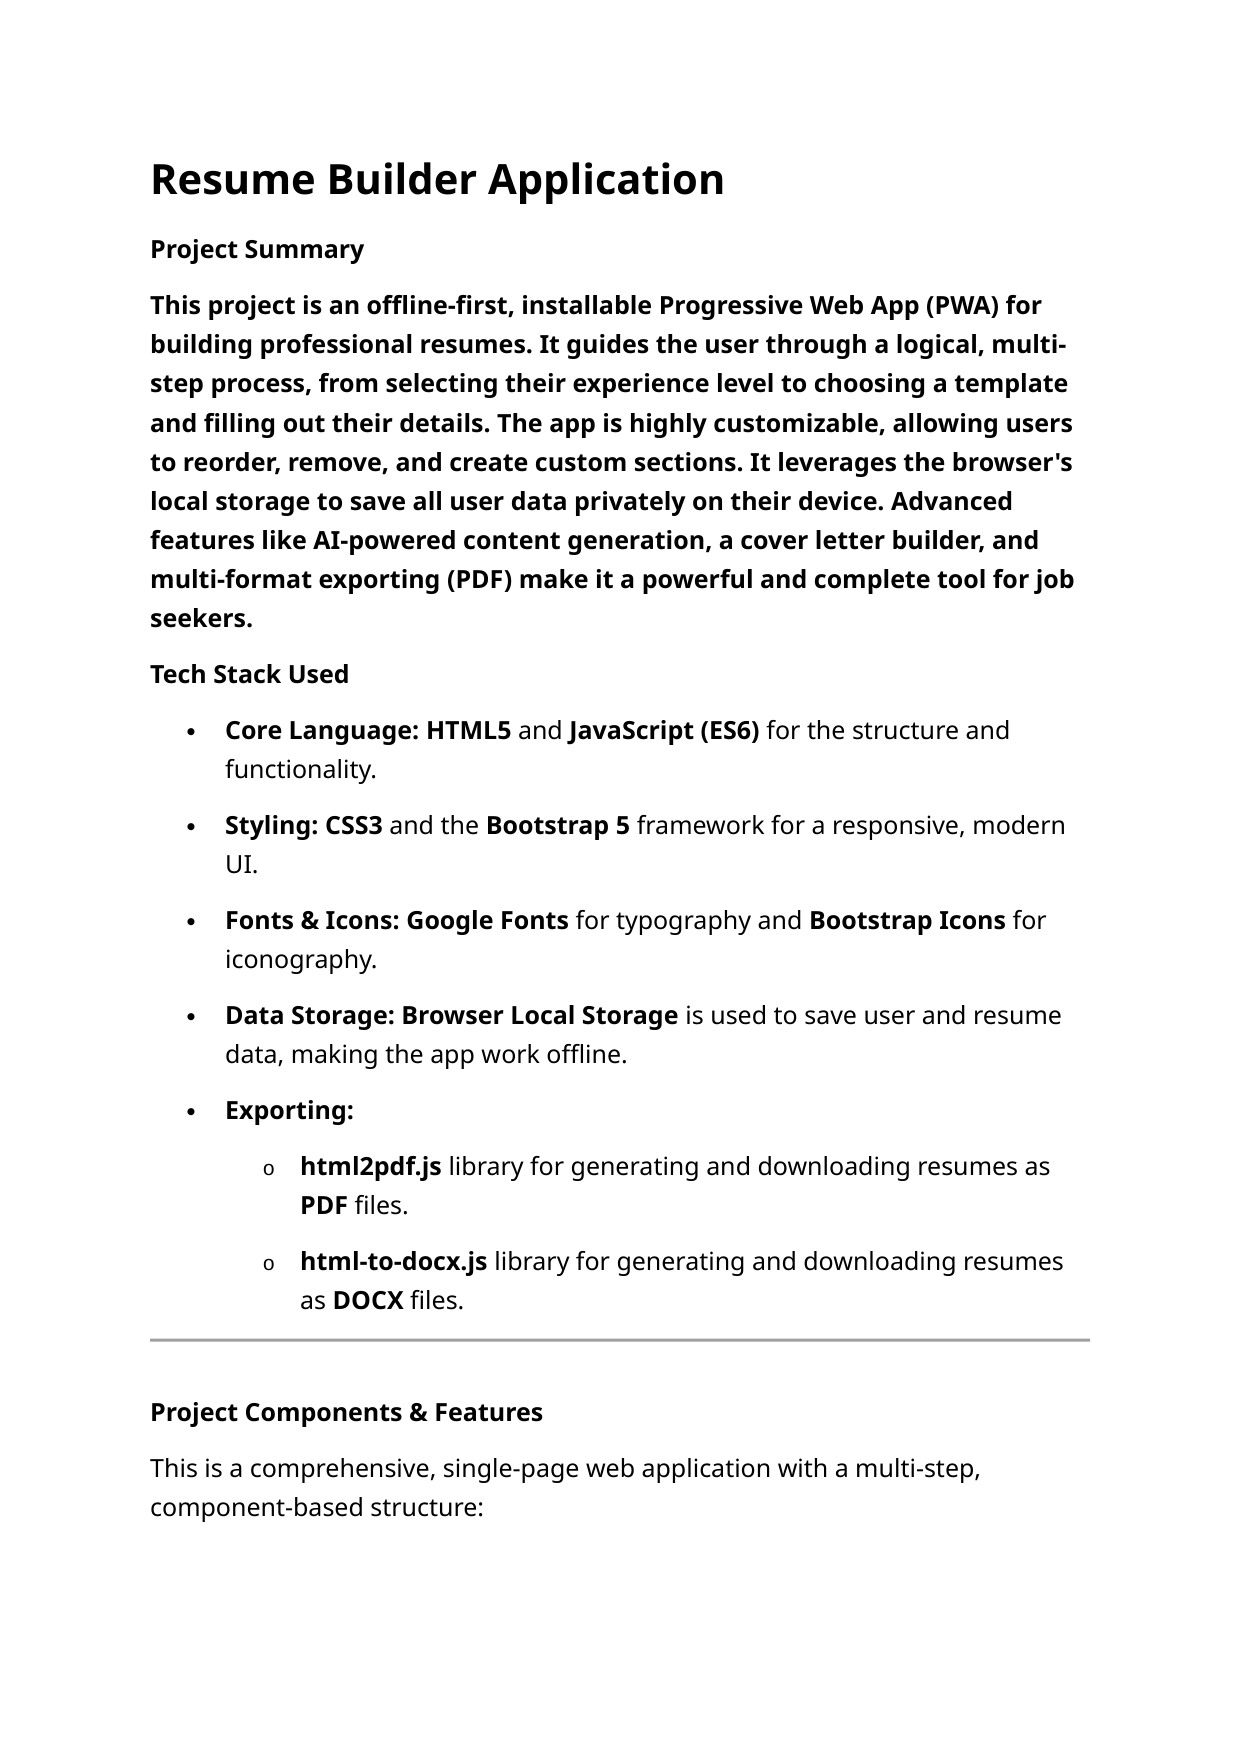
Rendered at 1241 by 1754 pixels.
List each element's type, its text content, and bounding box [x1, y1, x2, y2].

list Fonts & Icons: Google Fonts for typography and Bootstrap Icons for iconography. [187, 903, 1090, 976]
list Core Language: HTML5 and JavaScript (ES6) for the structure and functionality. [187, 713, 1090, 786]
list html-to-docx.js library for generating and downloading resumes as DOCX files. [262, 1243, 1090, 1317]
text This project is an offline-first, installable Progressive Web App (PWA) for building professional resumes. It guides the user through a logical, multi-step process, from selecting their experience level to choosing a template and filling out their details. The app is highly customizable, allowing users to reorder, remove, and create custom sections. It leverages the browser's local storage to save all user data privately on their device. Advanced features like AI-powered content generation, a cover letter builder, and multi-format exporting (PDF) make it a powerful and complete tool for job seekers. [150, 288, 1090, 635]
text This is a comprehensive, single-page web application with a multi-step, component-based structure: [150, 1450, 1090, 1523]
text Tech Stack Used [150, 657, 1090, 691]
list Exporting: [187, 1093, 1090, 1127]
text Resume Builder Application [150, 150, 1090, 207]
list Data Storage: Browser Local Storage is used to save user and resume data, making the app work offline. [187, 998, 1090, 1071]
list html2pdf.js library for generating and downloading resumes as PDF files. [262, 1148, 1090, 1222]
text Project Summary [150, 232, 1090, 266]
list Styling: CSS3 and the Bootstrap 5 framework for a responsive, modern UI. [187, 808, 1090, 881]
text Project Components & Features [150, 1394, 1090, 1428]
